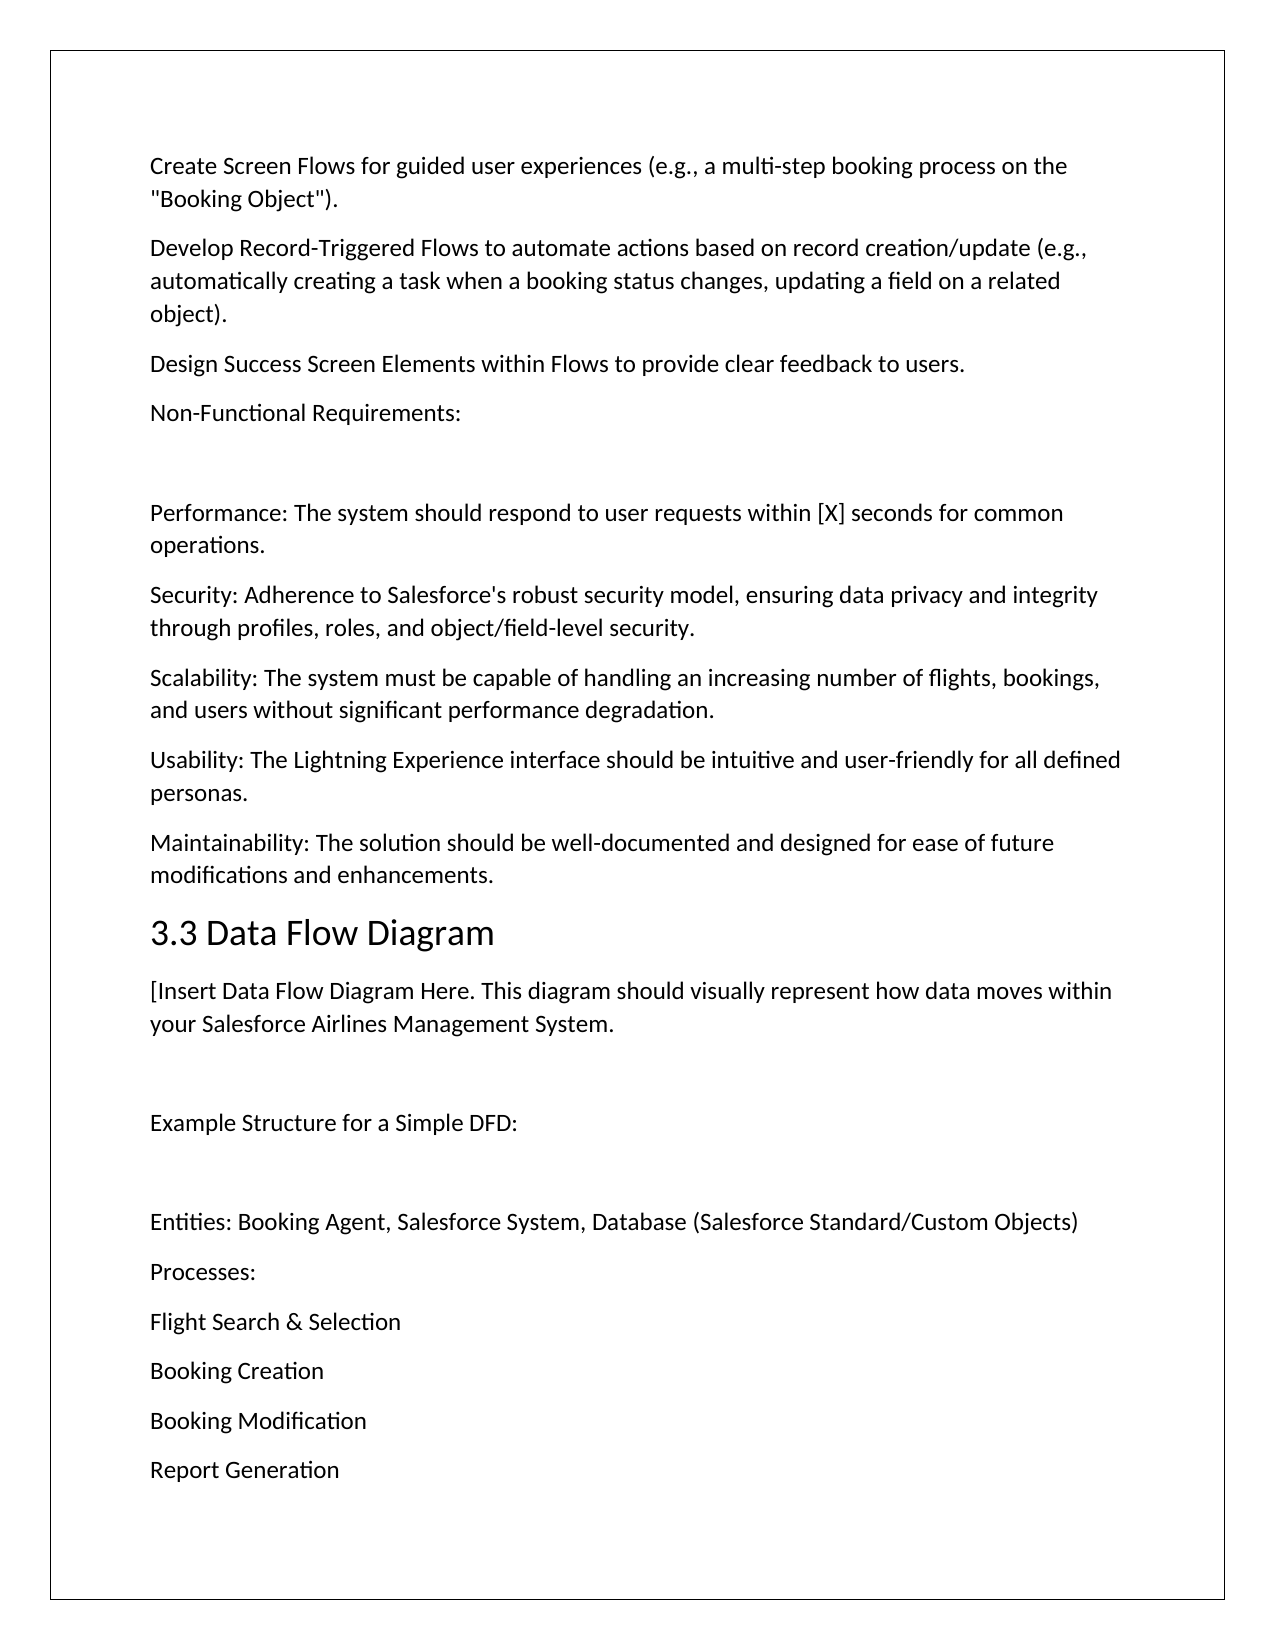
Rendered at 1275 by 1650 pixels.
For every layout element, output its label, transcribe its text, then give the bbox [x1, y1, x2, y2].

text Design Success Screen Elements within Flows to provide clear feedback to users. [150, 348, 1125, 378]
text Entities: Booking Agent, Salesforce System, Database (Salesforce Standard/Custom Objects) [150, 1207, 1125, 1237]
text Scalability: The system must be capable of handling an increasing number of flights, bookings, and users without significant performance degradation. [150, 662, 1125, 725]
text Performance: The system should respond to user requests within [X] seconds for common operations. [150, 497, 1125, 560]
text Booking Modification [150, 1405, 1125, 1435]
text [Insert Data Flow Diagram Here. This diagram should visually represent how data moves within your Salesforce Airlines Management System. [150, 975, 1125, 1039]
text Non-Functional Requirements: [150, 397, 1125, 428]
text Processes: [150, 1256, 1125, 1287]
text Maintainability: The solution should be well-documented and designed for ease of future modifications and enhancements. [150, 827, 1125, 890]
text Example Structure for a Simple DFD: [150, 1107, 1125, 1138]
text Develop Record-Triggered Flows to automate actions based on record creation/update (e.g., automatically creating a task when a booking status changes, updating a field on a related object). [150, 232, 1125, 329]
text Create Screen Flows for guided user experiences (e.g., a multi-step booking process on the "Booking Object"). [150, 150, 1125, 213]
text Security: Adherence to Salesforce's robust security model, ensuring data privacy and integrity through profiles, roles, and object/field-level security. [150, 579, 1125, 643]
text Booking Creation [150, 1355, 1125, 1386]
text Flight Search & Selection [150, 1306, 1125, 1336]
text Usability: The Lightning Experience interface should be intuitive and user-friendly for all defined personas. [150, 744, 1125, 808]
text Report Generation [150, 1454, 1125, 1485]
text 3.3 Data Flow Diagram [150, 909, 1125, 955]
